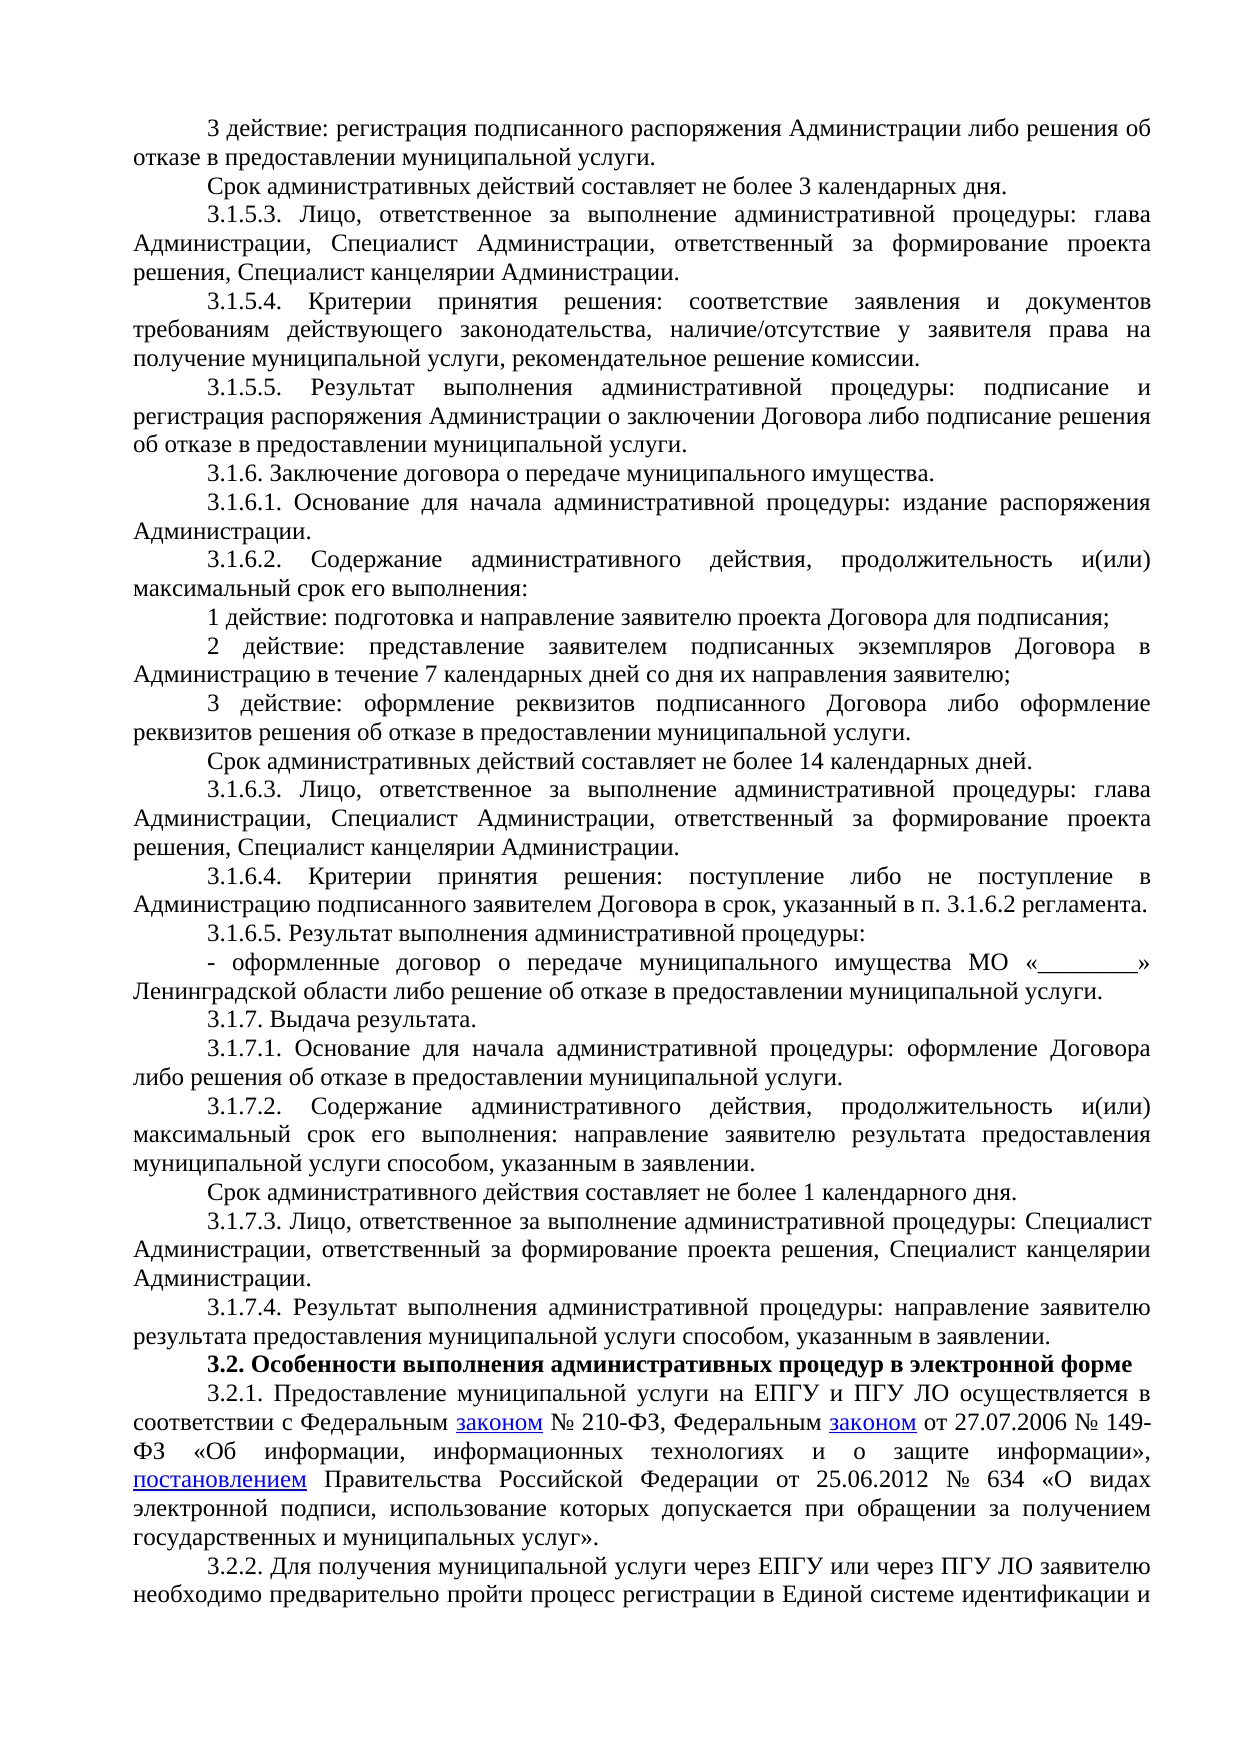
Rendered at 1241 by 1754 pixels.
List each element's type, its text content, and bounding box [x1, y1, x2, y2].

text 3.1.6.2. Содержание административного действия, продолжительность и(или) максимальный срок его выполнения: [133, 544, 1152, 602]
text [133, 1551, 1152, 1608]
text 3.2.1. Предоставление муниципальной услуги на ЕПГУ и ПГУ ЛО осуществляется в соответствии с Федеральным законом № 210-ФЗ, Федеральным законом от 27.07.2006 № 149-ФЗ «Об информации, информационных технологиях и о защите информации», постановлением Правительства Российской Федерации от 25.06.2012 № 634 «О видах электронной подписи, использование которых допускается при обращении за получением государственных и муниципальных услуг». [133, 1378, 1152, 1551]
text 2 действие: представление заявителем подписанных экземпляров Договора в Администрацию в течение 7 календарных дней со дня их направления заявителю; [133, 631, 1152, 688]
text 3 действие: регистрация подписанного распоряжения Администрации либо решения об отказе в предоставлении муниципальной услуги. [133, 113, 1152, 171]
text Срок административных действий составляет не более 14 календарных дней. [133, 746, 1152, 774]
text 3.1.7.1. Основание для начала административной процедуры: оформление Договора либо решения об отказе в предоставлении муниципальной услуги. [133, 1033, 1152, 1091]
text 3.1.7.2. Содержание административного действия, продолжительность и(или) максимальный срок его выполнения: направление заявителю результата предоставления муниципальной услуги способом, указанным в заявлении. [133, 1091, 1152, 1177]
text - оформленные договор о передаче муниципального имущества МО «________» Ленинградской области либо решение об отказе в предоставлении муниципальной услуги. [133, 947, 1152, 1004]
text 3.1.7.4. Результат выполнения административной процедуры: направление заявителю результата предоставления муниципальной услуги способом, указанным в заявлении. [133, 1292, 1152, 1349]
text 3.1.6.4. Критерии принятия решения: поступление либо не поступление в Администрацию подписанного заявителем Договора в срок, указанный в п. 3.1.6.2 регламента. [133, 861, 1152, 918]
text 3.1.7.3. Лицо, ответственное за выполнение административной процедуры: Специалист Администрации, ответственный за формирование проекта решения, Специалист канцелярии Администрации. [133, 1206, 1152, 1292]
text 3.2. Особенности выполнения административных процедур в электронной форме [133, 1349, 1152, 1378]
text 3.1.6. Заключение договора о передаче муниципального имущества. [133, 458, 1152, 487]
text 3 действие: оформление реквизитов подписанного Договора либо оформление реквизитов решения об отказе в предоставлении муниципальной услуги. [133, 688, 1152, 746]
text 3.1.5.4. Критерии принятия решения: соответствие заявления и документов требованиям действующего законодательства, наличие/отсутствие у заявителя права на получение муниципальной услуги, рекомендательное решение комиссии. [133, 286, 1152, 372]
text 3.1.6.3. Лицо, ответственное за выполнение административной процедуры: глава Администрации, Специалист Администрации, ответственный за формирование проекта решения, Специалист канцелярии Администрации. [133, 774, 1152, 861]
text 3.1.5.5. Результат выполнения административной процедуры: подписание и регистрация распоряжения Администрации о заключении Договора либо подписание решения об отказе в предоставлении муниципальной услуги. [133, 372, 1152, 458]
text 3.1.6.1. Основание для начала административной процедуры: издание распоряжения Администрации. [133, 487, 1152, 544]
text 3.1.6.5. Результат выполнения административной процедуры: [133, 918, 1152, 947]
text Срок административного действия составляет не более 1 календарного дня. [133, 1177, 1152, 1206]
text 3.1.7. Выдача результата. [133, 1004, 1152, 1033]
text 1 действие: подготовка и направление заявителю проекта Договора для подписания; [133, 602, 1152, 631]
text 3.1.5.3. Лицо, ответственное за выполнение административной процедуры: глава Администрации, Специалист Администрации, ответственный за формирование проекта решения, Специалист канцелярии Администрации. [133, 199, 1152, 286]
text Срок административных действий составляет не более 3 календарных дня. [133, 171, 1152, 199]
